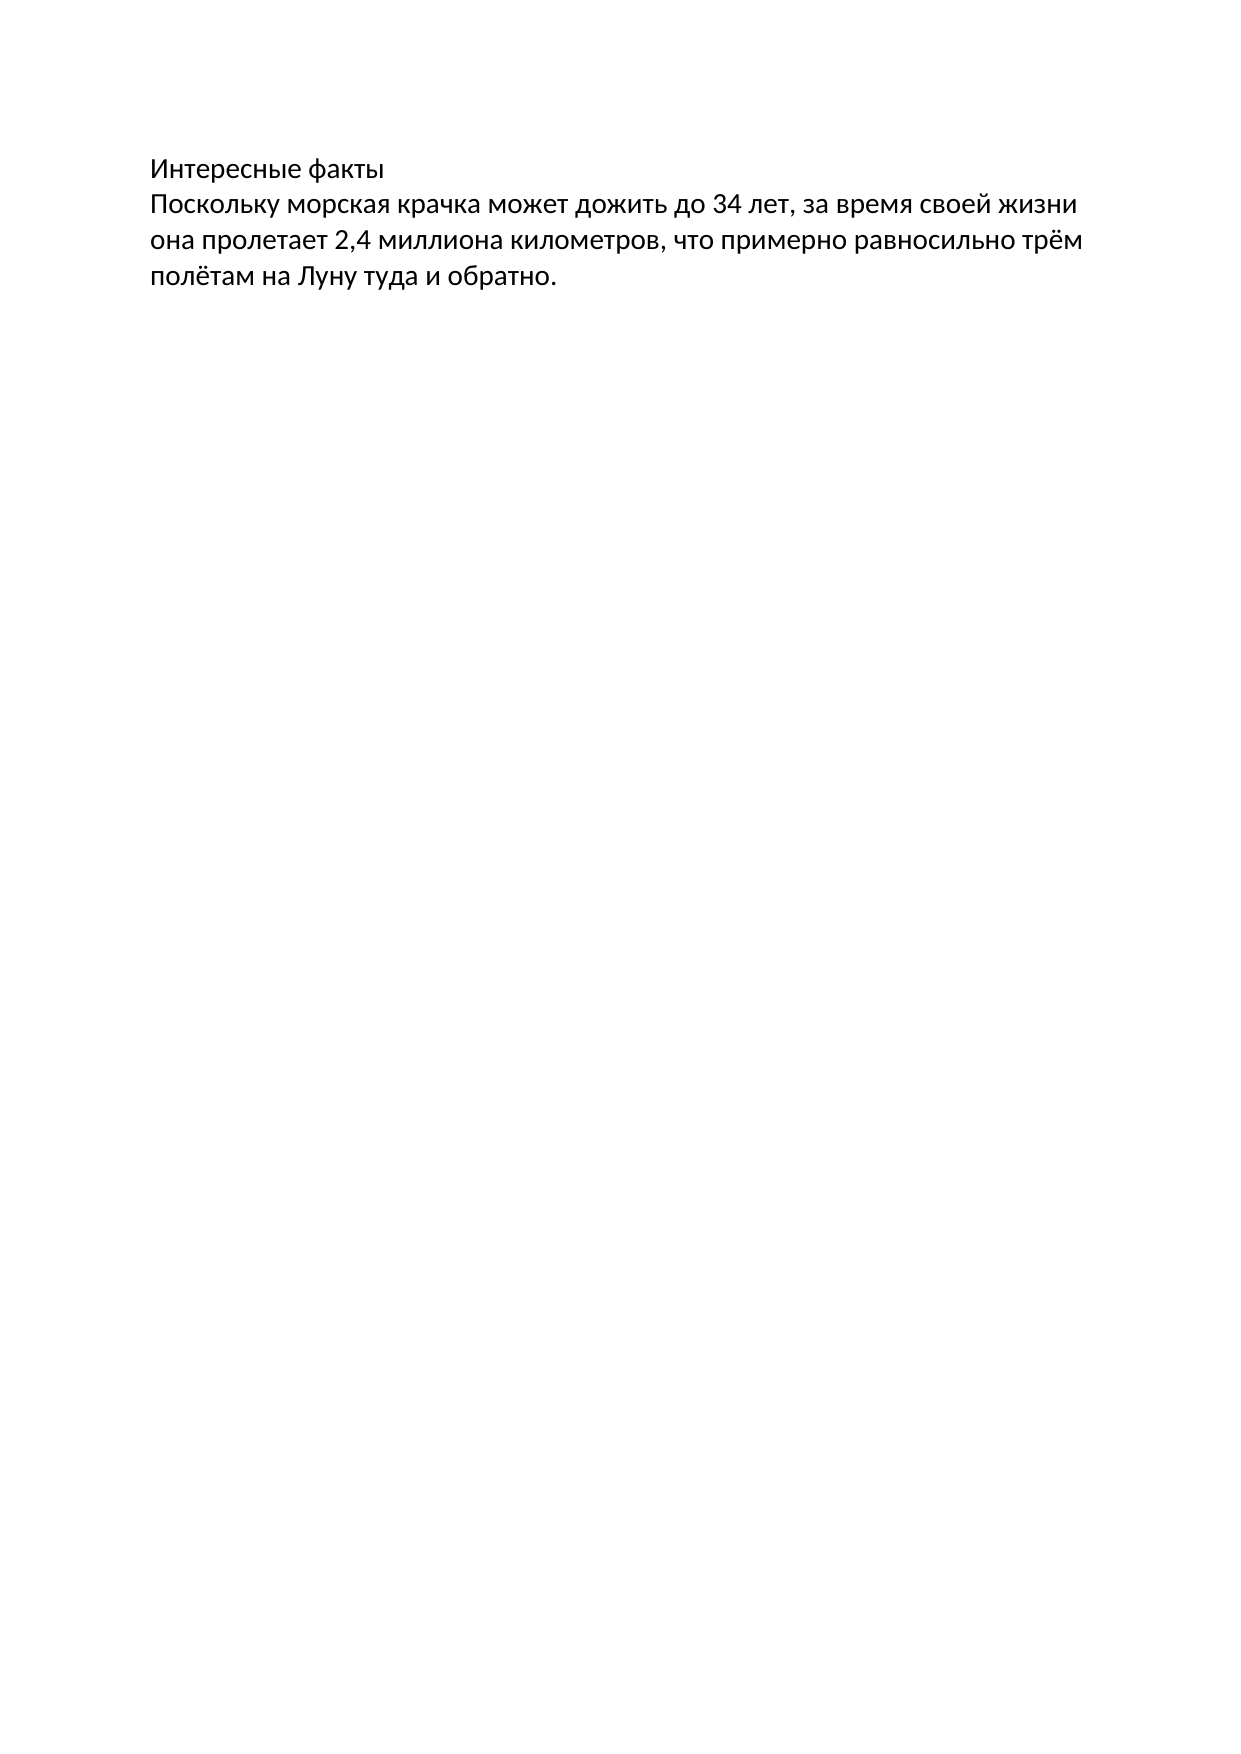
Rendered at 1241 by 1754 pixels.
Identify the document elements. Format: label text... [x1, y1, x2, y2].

text Интересные факты [150, 150, 1090, 186]
text Поскольку морская крачка может дожить до 34 лет, за время своей жизни она пролетает 2,4 миллиона километров, что примерно равносильно трём полётам на Луну туда и обратно. [150, 186, 1090, 292]
